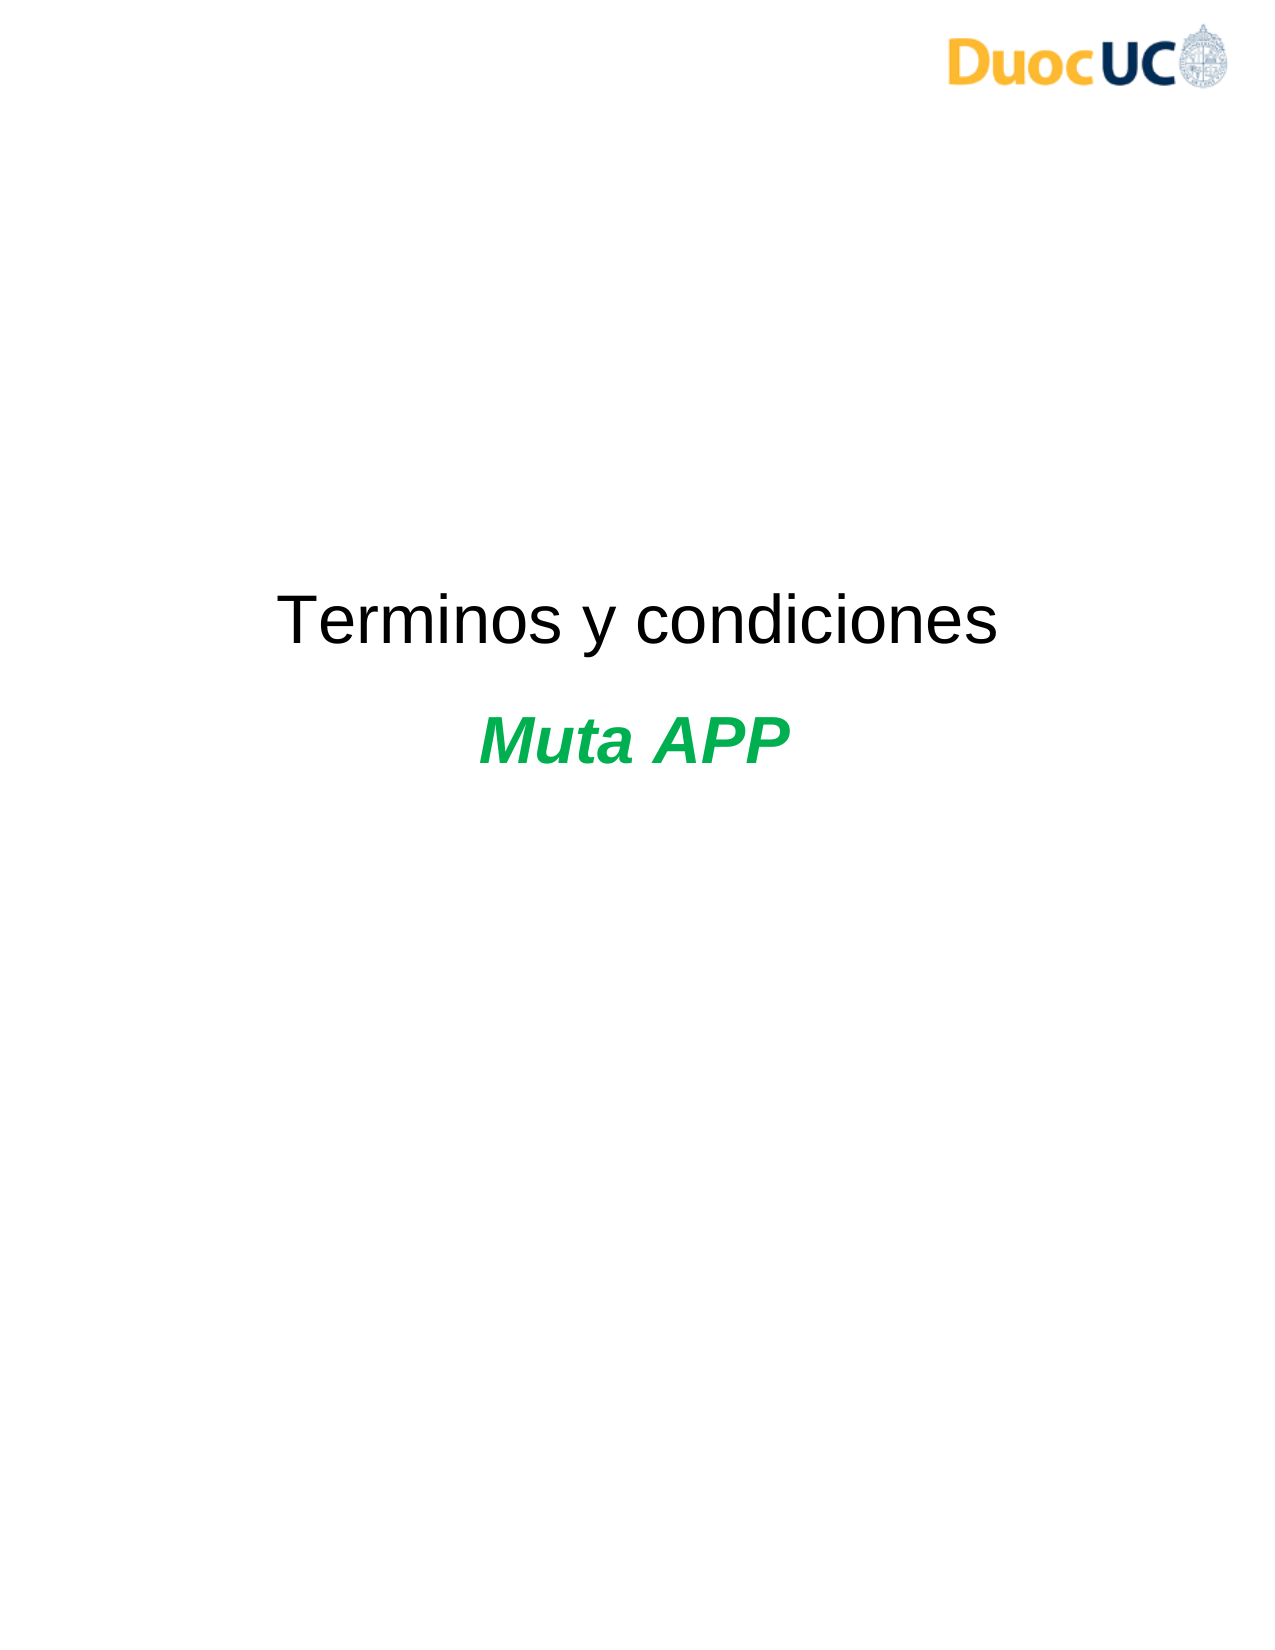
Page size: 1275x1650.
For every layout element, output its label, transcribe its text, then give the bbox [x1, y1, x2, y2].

picture [935, 18, 1238, 94]
text Terminos y condiciones [177, 579, 1098, 658]
text Muta APP [177, 701, 1098, 778]
